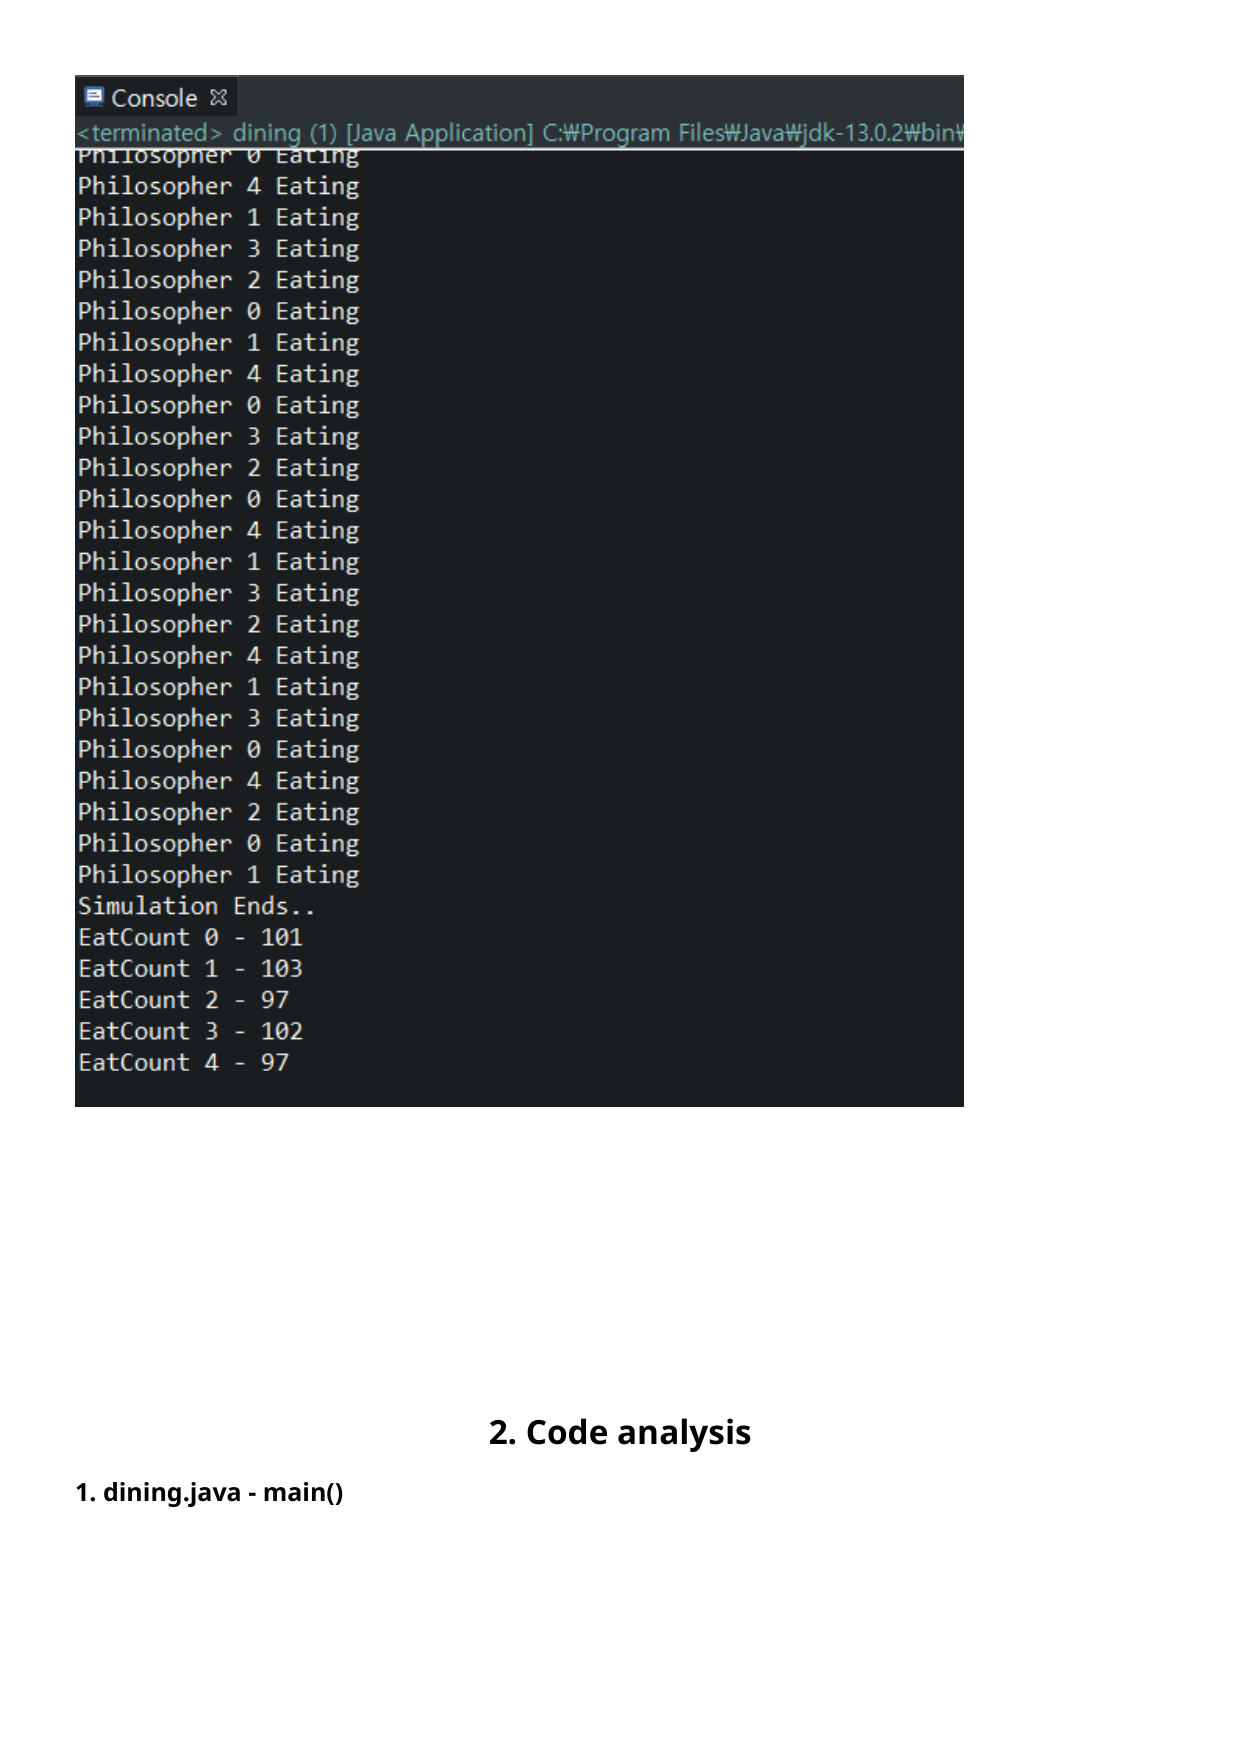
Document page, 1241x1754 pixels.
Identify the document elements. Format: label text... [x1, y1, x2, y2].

picture [75, 75, 964, 1107]
text 1. dining.java - main() [75, 1474, 1165, 1508]
text 2. Code analysis [75, 1409, 1165, 1454]
